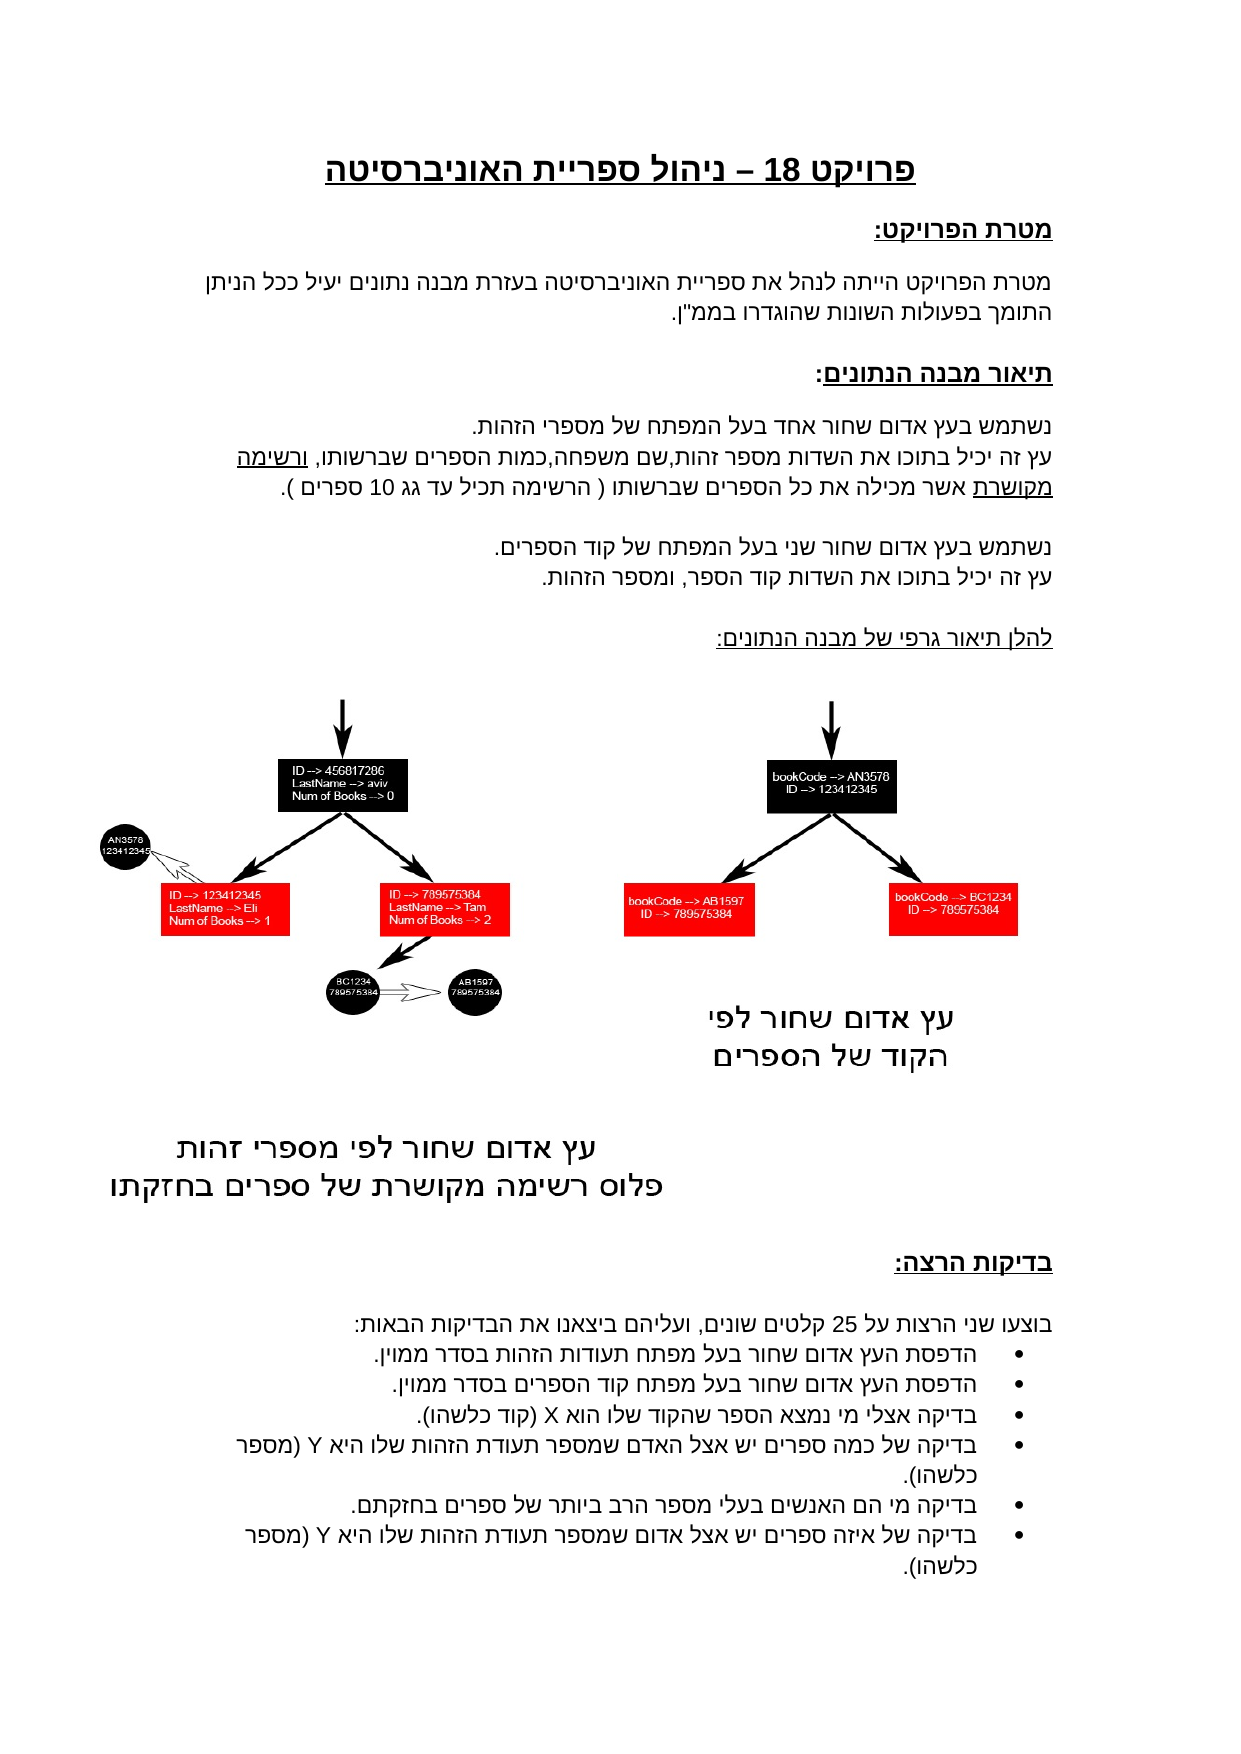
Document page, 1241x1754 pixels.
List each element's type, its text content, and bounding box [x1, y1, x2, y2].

text נשתמש בעץ אדום שחור אחד בעל המפתח של מספרי הזהות. [187, 413, 1053, 440]
list בדיקה של איזה ספרים יש אצל אדום שמספר תעודת הזהות שלו היא Y (מספר כלשהו). [187, 1522, 1015, 1579]
text נשתמש בעץ אדום שחור שני בעל המפתח של קוד הספרים. [187, 534, 1053, 561]
list הדפסת העץ אדום שחור בעל מפתח תעודות הזהות בסדר ממוין. [187, 1341, 1015, 1368]
text מטרת הפרויקט: [187, 215, 1053, 244]
text תיאור מבנה הנתונים: [187, 359, 1053, 388]
text בדיקות הרצה: [187, 1248, 1053, 1277]
text עץ זה יכיל בתוכו את השדות מספר זהות,שם משפחה,כמות הספרים שברשותו, ורשימה מקושרת אשר מכילה את כל הספרים שברשותו ( הרשימה תכיל עד גג 10 ספרים ). [187, 443, 1053, 500]
picture [88, 685, 1053, 1214]
text פרויקט 18 – ניהול ספריית האוניברסיטה [187, 150, 1053, 188]
list הדפסת העץ אדום שחור בעל מפתח קוד הספרים בסדר ממוין. [187, 1371, 1015, 1398]
list בדיקה של כמה ספרים יש אצל האדם שמספר תעודת הזהות שלו היא Y (מספר כלשהו). [187, 1432, 1015, 1488]
text עץ זה יכיל בתוכו את השדות קוד הספר, ומספר הזהות. [187, 564, 1053, 591]
text מטרת הפרויקט הייתה לנהל את ספריית האוניברסיטה בעזרת מבנה נתונים יעיל ככל הניתן התומך בפעולות השונות שהוגדרו בממ"ן. [187, 269, 1053, 325]
text להלן תיאור גרפי של מבנה הנתונים: [187, 625, 1053, 651]
list בדיקה אצלי מי נמצא הספר שהקוד שלו הוא X (קוד כלשהו). [187, 1402, 1015, 1428]
list בדיקה מי הם האנשים בעלי מספר הרב ביותר של ספרים בחזקתם. [187, 1492, 1015, 1519]
text בוצעו שני הרצות על 25 קלטים שונים, ועליהם ביצאנו את הבדיקות הבאות: [187, 1311, 1053, 1337]
